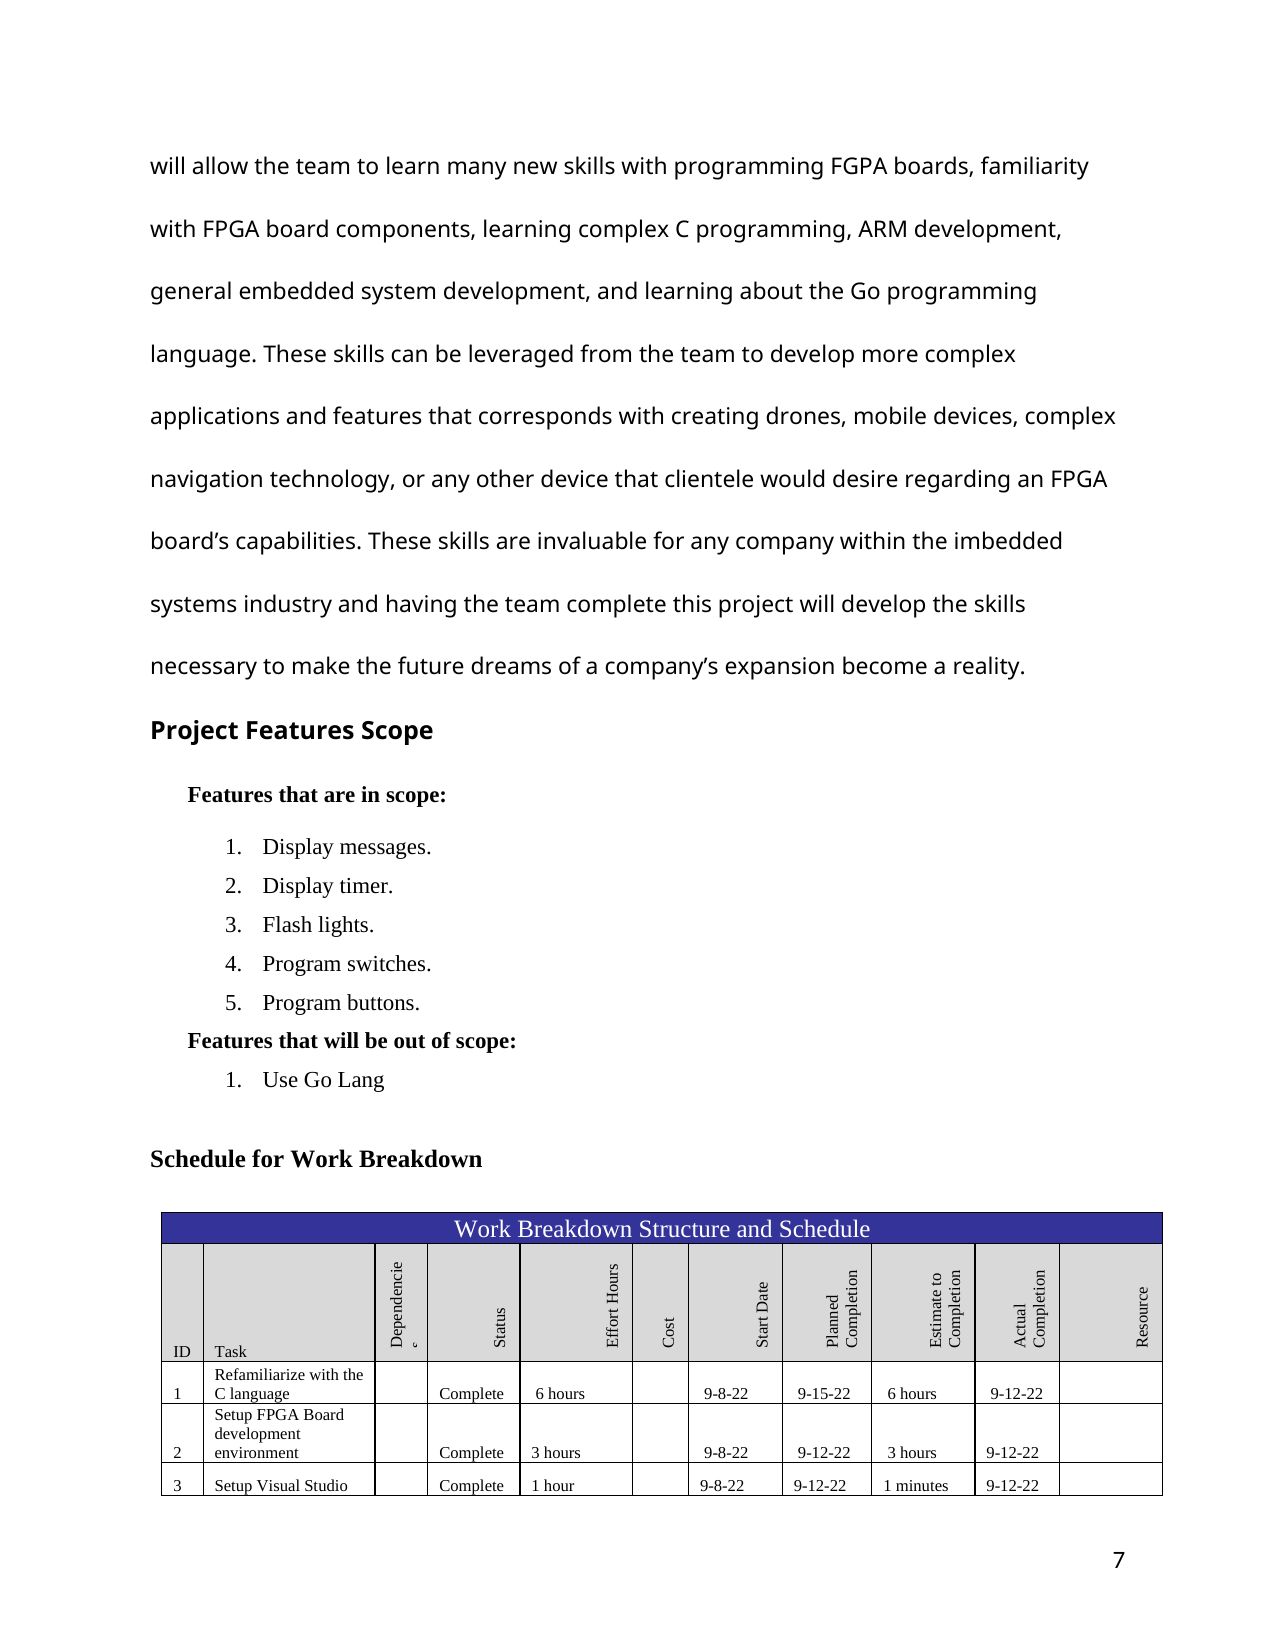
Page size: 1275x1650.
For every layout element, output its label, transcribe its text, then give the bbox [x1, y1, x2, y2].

table_cell [633, 1404, 688, 1462]
table_cell [1060, 1362, 1162, 1403]
table_cell ID [162, 1244, 203, 1361]
table_cell Complete [428, 1463, 519, 1494]
table_cell Cost [633, 1244, 688, 1361]
table_cell 9-12-22 [976, 1362, 1059, 1403]
table_cell 1 minutes [872, 1463, 974, 1494]
table_cell 9-12-22 [783, 1463, 871, 1494]
text Features that are in scope: [187, 781, 1125, 807]
table_cell [633, 1463, 688, 1494]
table_cell Estimate to Completion [872, 1244, 974, 1361]
table_cell Actual Completion [976, 1244, 1059, 1361]
table_cell 3 [162, 1463, 203, 1494]
table_cell Status [428, 1244, 519, 1361]
list Program buttons. [225, 989, 1125, 1015]
table_cell [1060, 1463, 1162, 1494]
table_cell [376, 1362, 427, 1403]
list Flash lights. [225, 911, 1125, 937]
table_cell 9-15-22 [783, 1362, 871, 1403]
table_cell 1 hour [521, 1463, 632, 1494]
table_cell 3 hours [872, 1404, 974, 1462]
table_cell 9-8-22 [689, 1404, 782, 1462]
title Project Features Scope [150, 712, 1125, 747]
table_cell [376, 1404, 427, 1462]
list Use Go Lang [225, 1066, 1125, 1093]
table_cell Task [204, 1244, 374, 1361]
table_cell Dependencies [376, 1244, 427, 1361]
text Features that will be out of scope: [187, 1028, 1125, 1054]
list Program switches. [225, 950, 1125, 976]
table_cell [204, 1463, 374, 1494]
table_cell 1 [162, 1362, 203, 1403]
table_cell Refamiliarize with the C language [204, 1362, 374, 1403]
table_cell 6 hours [872, 1362, 974, 1403]
table_cell Complete [428, 1404, 519, 1462]
table_cell [376, 1463, 427, 1494]
table_cell Resource [1060, 1244, 1162, 1361]
table_cell 9-12-22 [783, 1404, 871, 1462]
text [150, 150, 1125, 681]
table_header Work Breakdown Structure and Schedule [162, 1213, 1162, 1243]
table_cell Start Date [689, 1244, 782, 1361]
table_cell 6 hours [521, 1362, 632, 1403]
table_cell 9-12-22 [976, 1404, 1059, 1462]
text Schedule for Work Breakdown [150, 1144, 1125, 1173]
table_cell 9-8-22 [689, 1463, 782, 1494]
table_cell 2 [162, 1404, 203, 1462]
table_cell [633, 1362, 688, 1403]
table_cell Planned Completion [783, 1244, 871, 1361]
table_cell Setup FPGA Board development environment [204, 1404, 374, 1462]
table_cell [1060, 1404, 1162, 1462]
table_cell 9-12-22 [976, 1463, 1059, 1494]
table_cell 9-8-22 [689, 1362, 782, 1403]
table_cell Effort Hours [521, 1244, 632, 1361]
list Display timer. [225, 872, 1125, 898]
table_cell 3 hours [521, 1404, 632, 1462]
list Display messages. [225, 833, 1125, 860]
table_cell Complete [428, 1362, 519, 1403]
